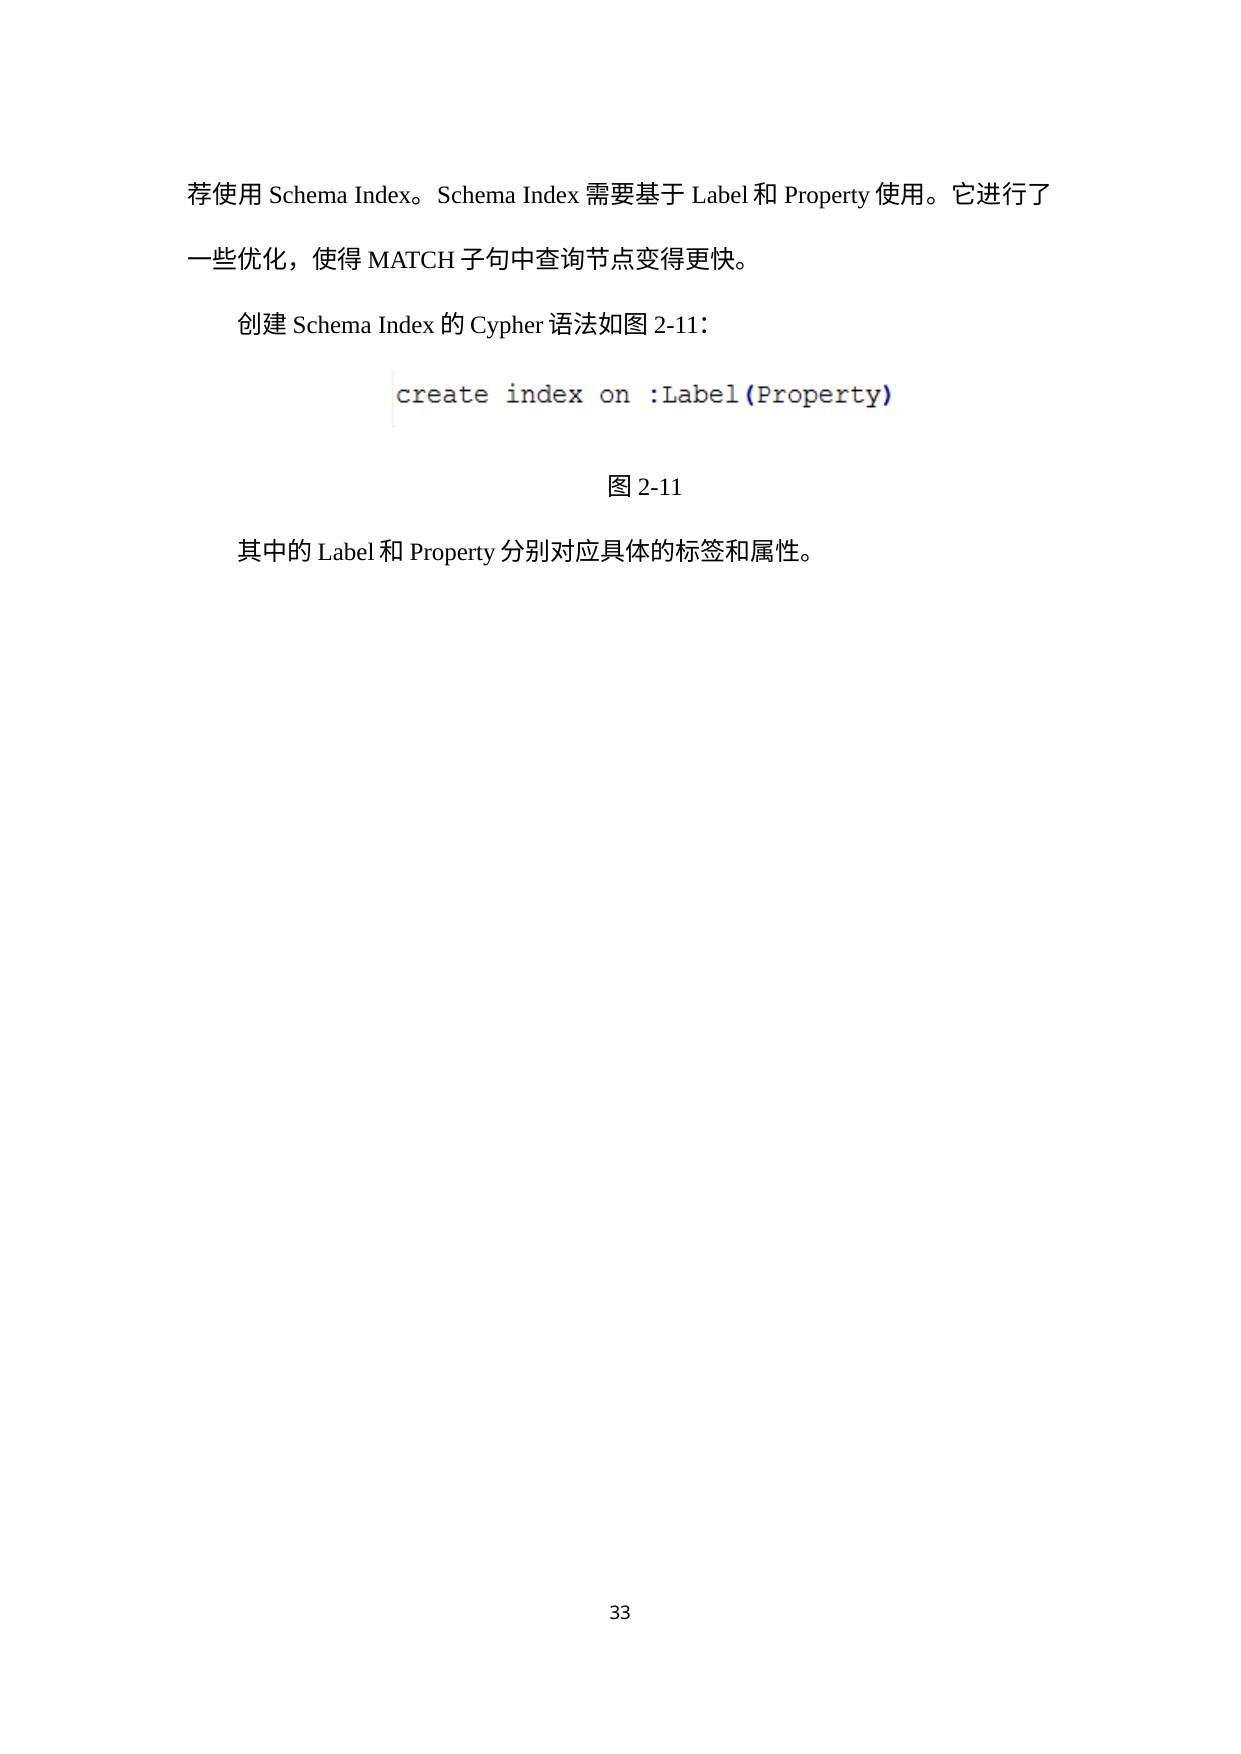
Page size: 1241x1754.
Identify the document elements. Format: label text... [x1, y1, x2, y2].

text 创建Schema Index的Cypher语法如图2-11： [187, 290, 1053, 355]
picture [391, 370, 908, 427]
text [187, 160, 1053, 290]
text 图2-11 [187, 355, 1053, 517]
text 其中的Label和Property分别对应具体的标签和属性。 [187, 517, 1053, 582]
